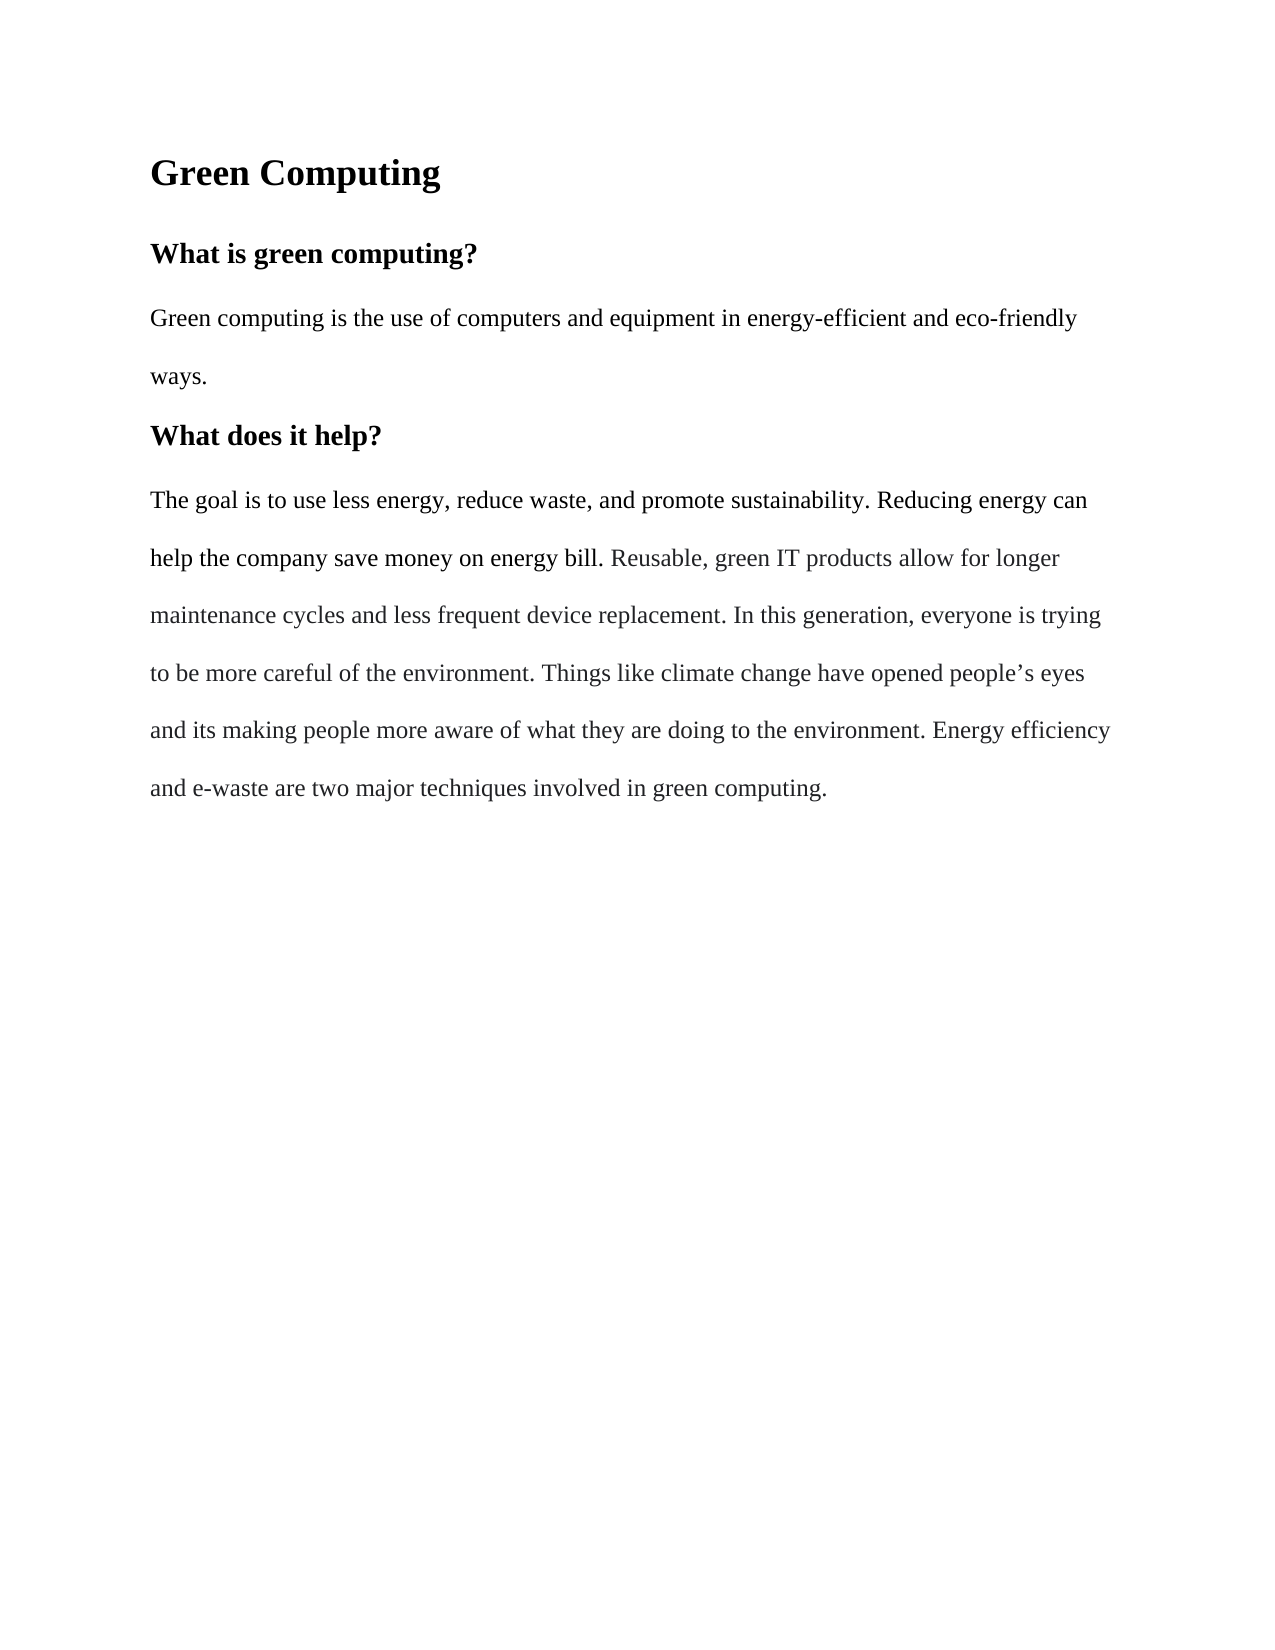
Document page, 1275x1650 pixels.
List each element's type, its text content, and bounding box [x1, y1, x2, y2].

text Green Computing [150, 150, 1125, 193]
text What does it help? [150, 418, 1125, 452]
text What is green computing? [150, 236, 1125, 270]
text Green computing is the use of computers and equipment in energy-efficient and eco-friendly ways. [150, 303, 1125, 389]
text The goal is to use less energy, reduce waste, and promote sustainability. Reducing energy can help the company save money on energy bill. Reusable, green IT products allow for longer maintenance cycles and less frequent device replacement. In this generation, everyone is trying to be more careful of the environment. Things like climate change have opened people’s eyes and its making people more aware of what they are doing to the environment. Energy efficiency and e-waste are two major techniques involved in green computing. [150, 485, 1125, 802]
